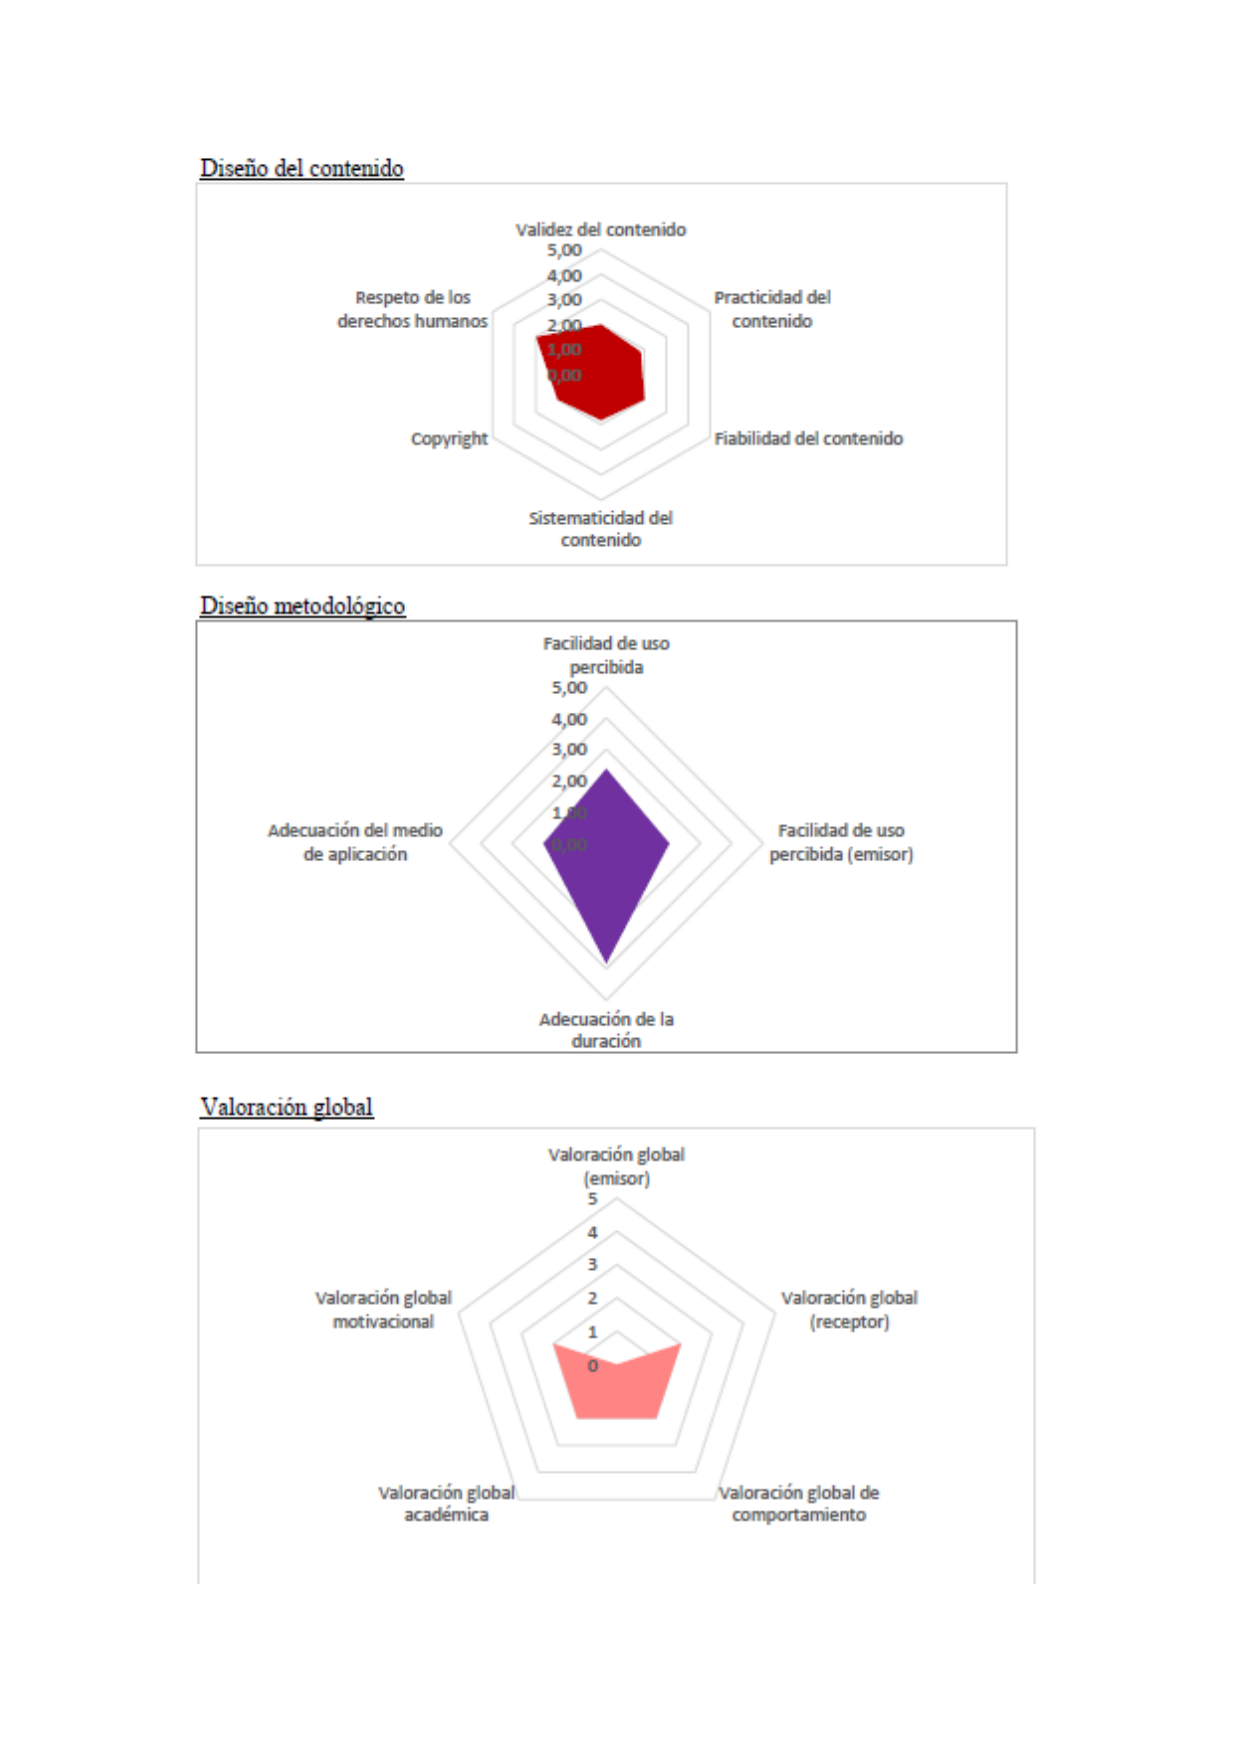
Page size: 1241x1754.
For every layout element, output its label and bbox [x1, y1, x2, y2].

picture [177, 147, 1064, 1584]
